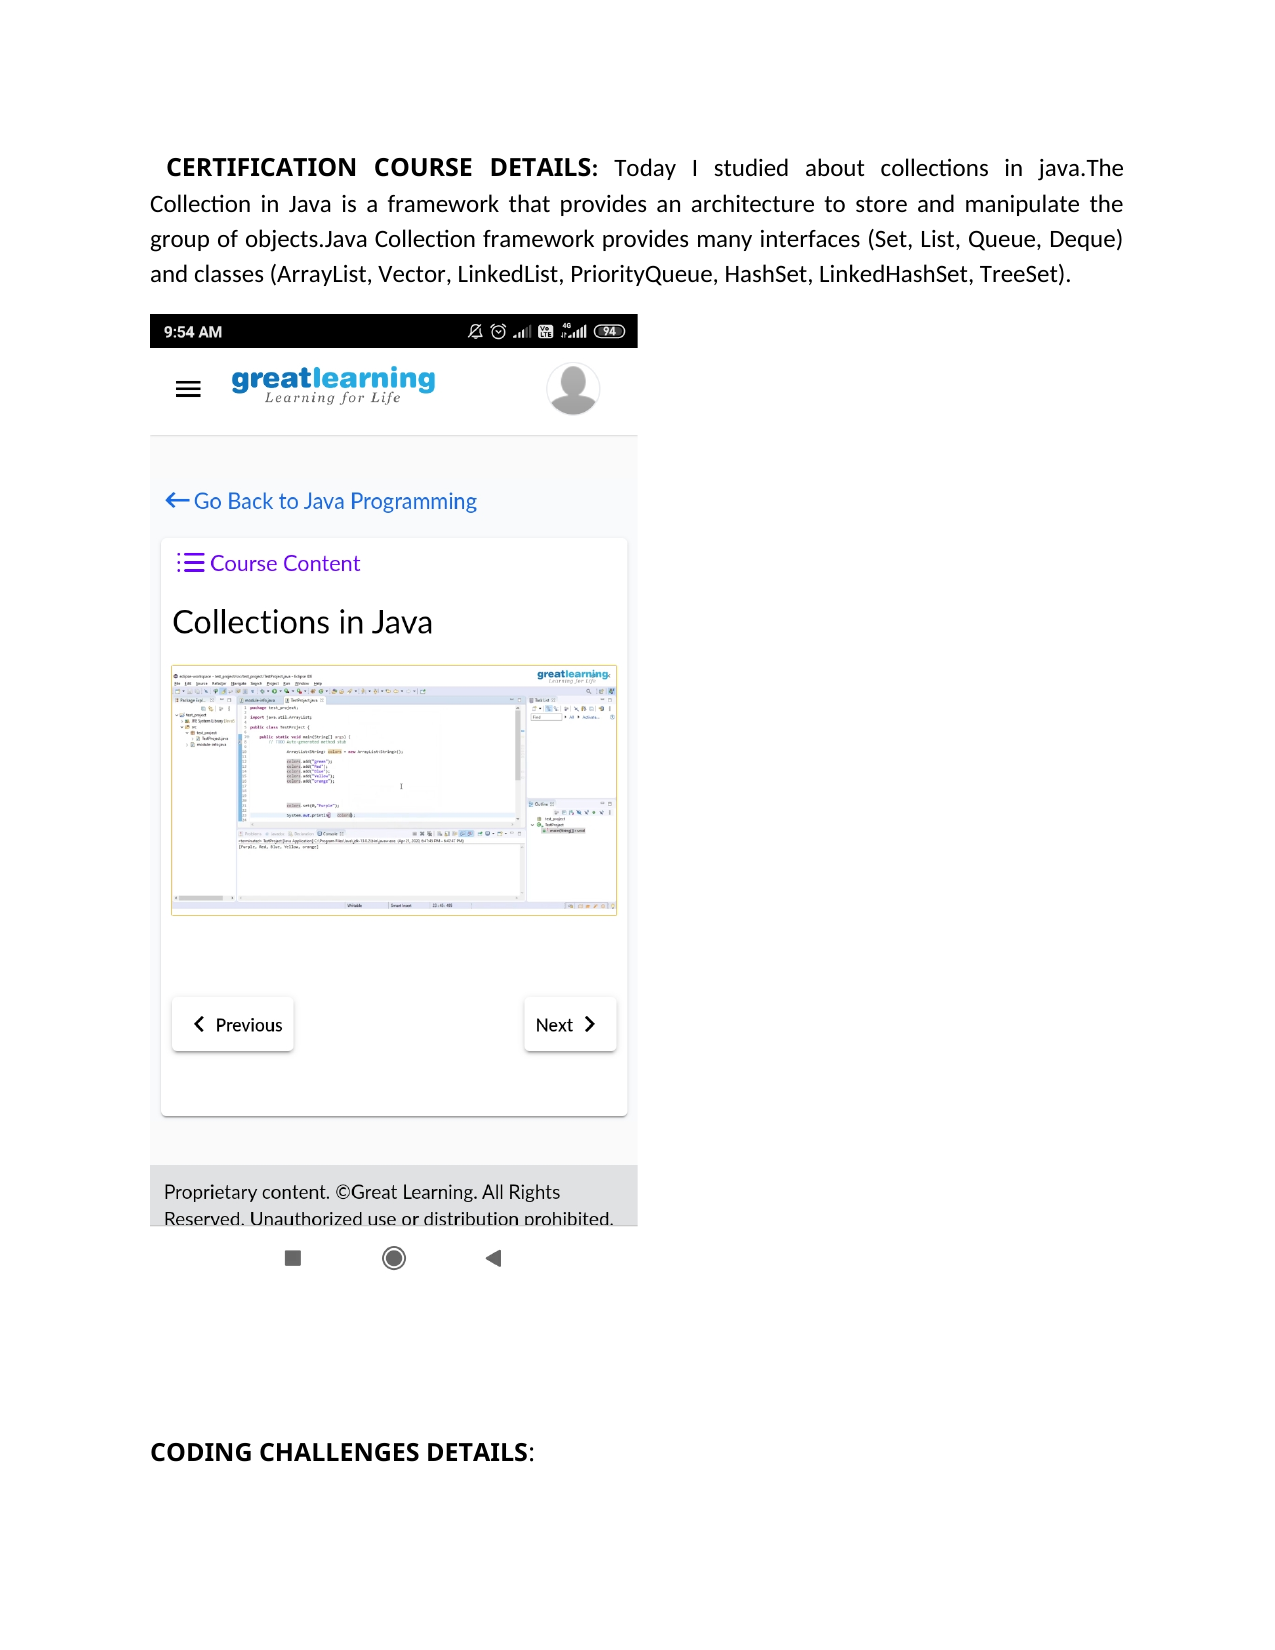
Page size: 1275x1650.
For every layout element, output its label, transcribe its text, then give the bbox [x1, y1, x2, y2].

text CODING CHALLENGES DETAILS: [150, 1434, 1125, 1468]
picture [150, 314, 638, 1290]
text CERTIFICATION COURSE DETAILS: Today I studied about collections in java.The Collection in Java is a framework that provides an architecture to store and manipulate the group of objects.Java Collection framework provides many interfaces (Set, List, Queue, Deque) and classes (ArrayList, Vector, LinkedList, PriorityQueue, HashSet, LinkedHashSet, TreeSet). [150, 150, 1125, 289]
